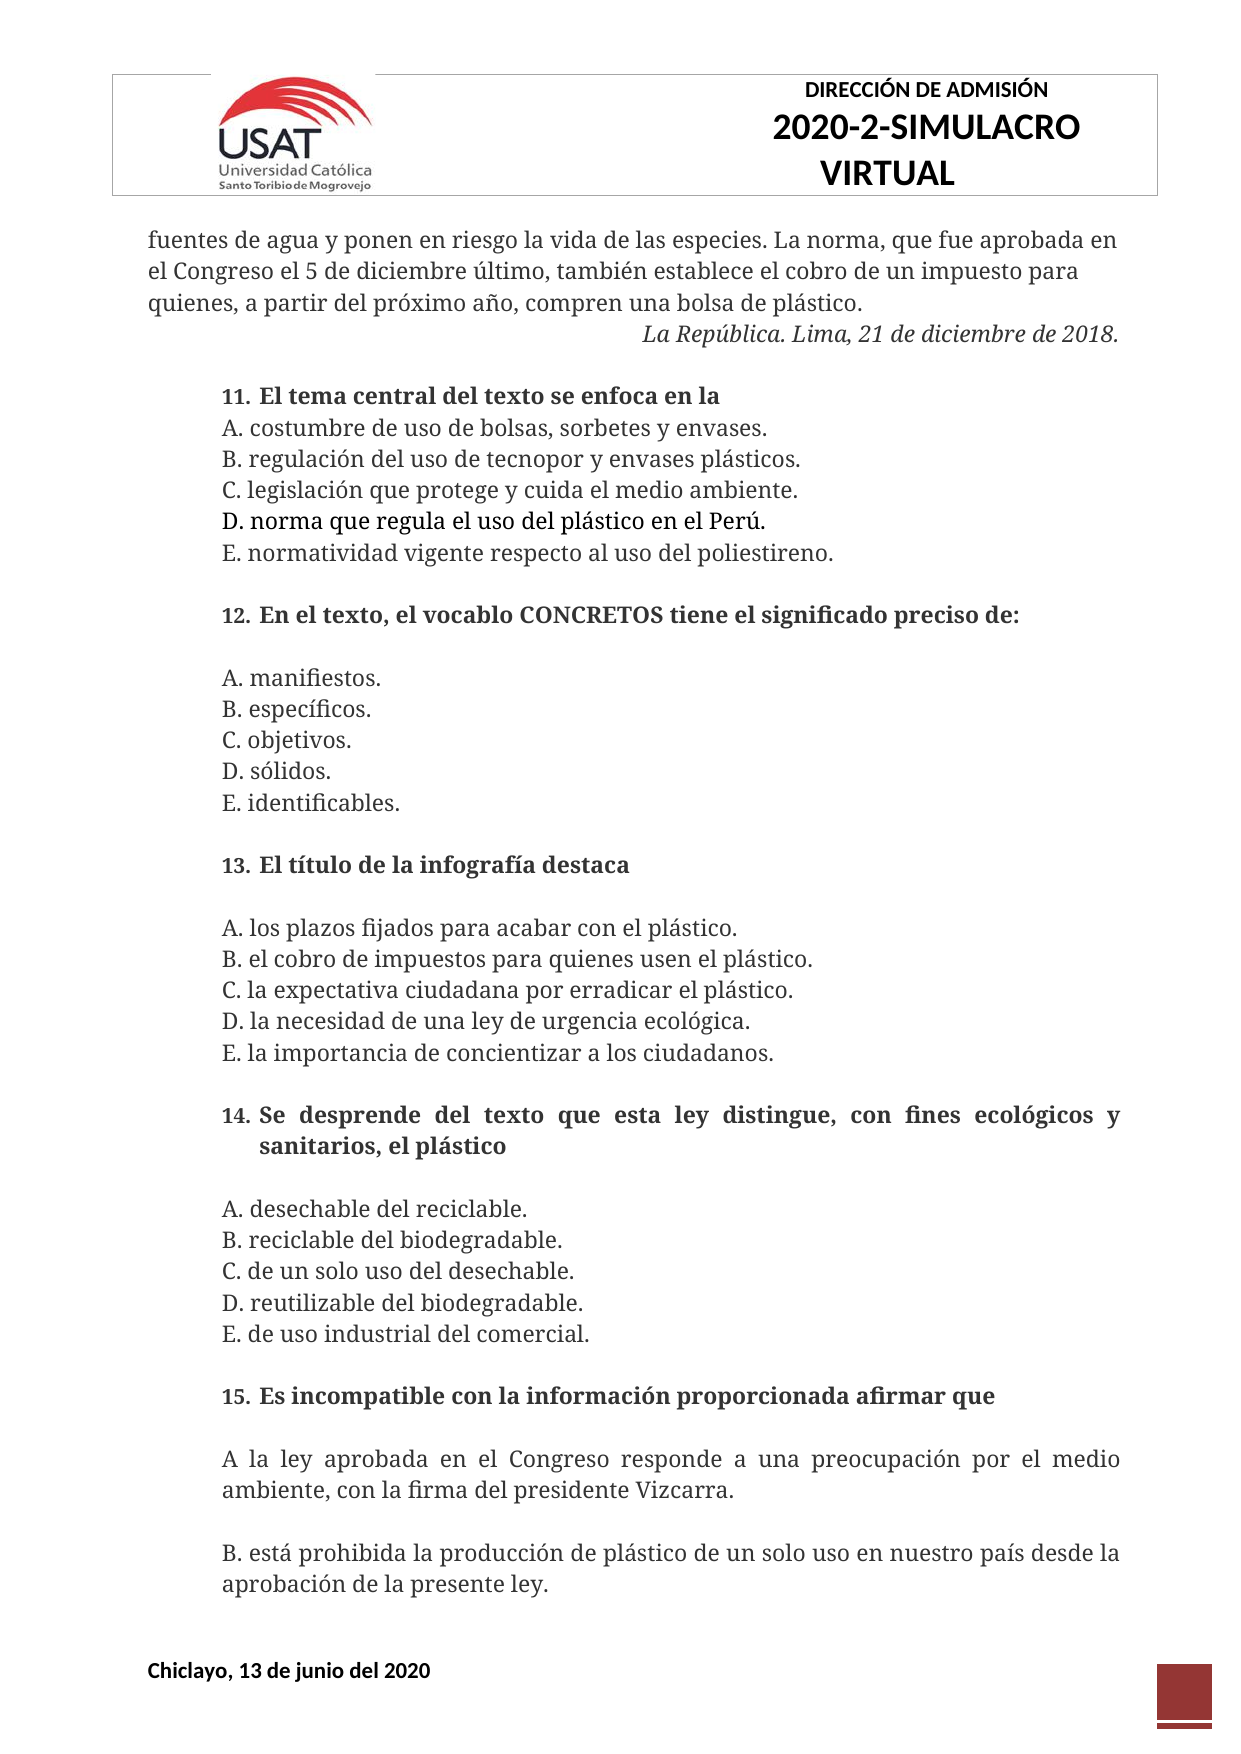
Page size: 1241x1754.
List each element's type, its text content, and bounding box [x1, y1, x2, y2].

text B. está prohibida la producción de plástico de un solo uso en nuestro país desde la aprobación de la presente ley. [222, 1536, 1122, 1599]
text D. la necesidad de una ley de urgencia ecológica. [222, 1005, 1122, 1036]
text E. identificables. [222, 786, 1122, 818]
text B. el cobro de impuestos para quienes usen el plástico. [222, 943, 1122, 974]
list El tema central del texto se enfoca en la [222, 380, 1122, 411]
text E. la importancia de concientizar a los ciudadanos. [222, 1036, 1122, 1068]
list Se desprende del texto que esta ley distingue, con fines ecológicos y sanitarios, el plástico [222, 1099, 1122, 1161]
text D. reutilizable del biodegradable. [222, 1286, 1122, 1318]
picture [211, 74, 376, 195]
text C. legislación que protege y cuida el medio ambiente. [222, 474, 1122, 505]
text A. los plazos fijados para acabar con el plástico. [222, 911, 1122, 943]
list Es incompatible con la información proporcionada afirmar que [222, 1380, 1122, 1411]
text C. objetivos. [222, 724, 1122, 755]
text D. norma que regula el uso del plástico en el Perú. [222, 505, 1122, 536]
text A. costumbre de uso de bolsas, sorbetes y envases. [222, 411, 1122, 443]
text B. regulación del uso de tecnopor y envases plásticos. [222, 443, 1122, 474]
text E. de uso industrial del comercial. [222, 1318, 1122, 1349]
text A. manifiestos. [222, 661, 1122, 693]
text A la ley aprobada en el Congreso responde a una preocupación por el medio ambiente, con la firma del presidente Vizcarra. [222, 1443, 1122, 1505]
text E. normatividad vigente respecto al uso del poliestireno. [222, 536, 1122, 568]
text D. sólidos. [222, 755, 1122, 786]
text C. la expectativa ciudadana por erradicar el plástico. [222, 974, 1122, 1005]
text B. específicos. [222, 693, 1122, 724]
text La República. Lima, 21 de diciembre de 2018. [148, 318, 1122, 349]
text A. desechable del reciclable. [222, 1193, 1122, 1224]
text C. de un solo uso del desechable. [222, 1255, 1122, 1286]
list El título de la infografía destaca [222, 849, 1122, 880]
list En el texto, el vocablo CONCRETOS tiene el significado preciso de: [222, 599, 1122, 630]
text B. reciclable del biodegradable. [222, 1224, 1122, 1255]
